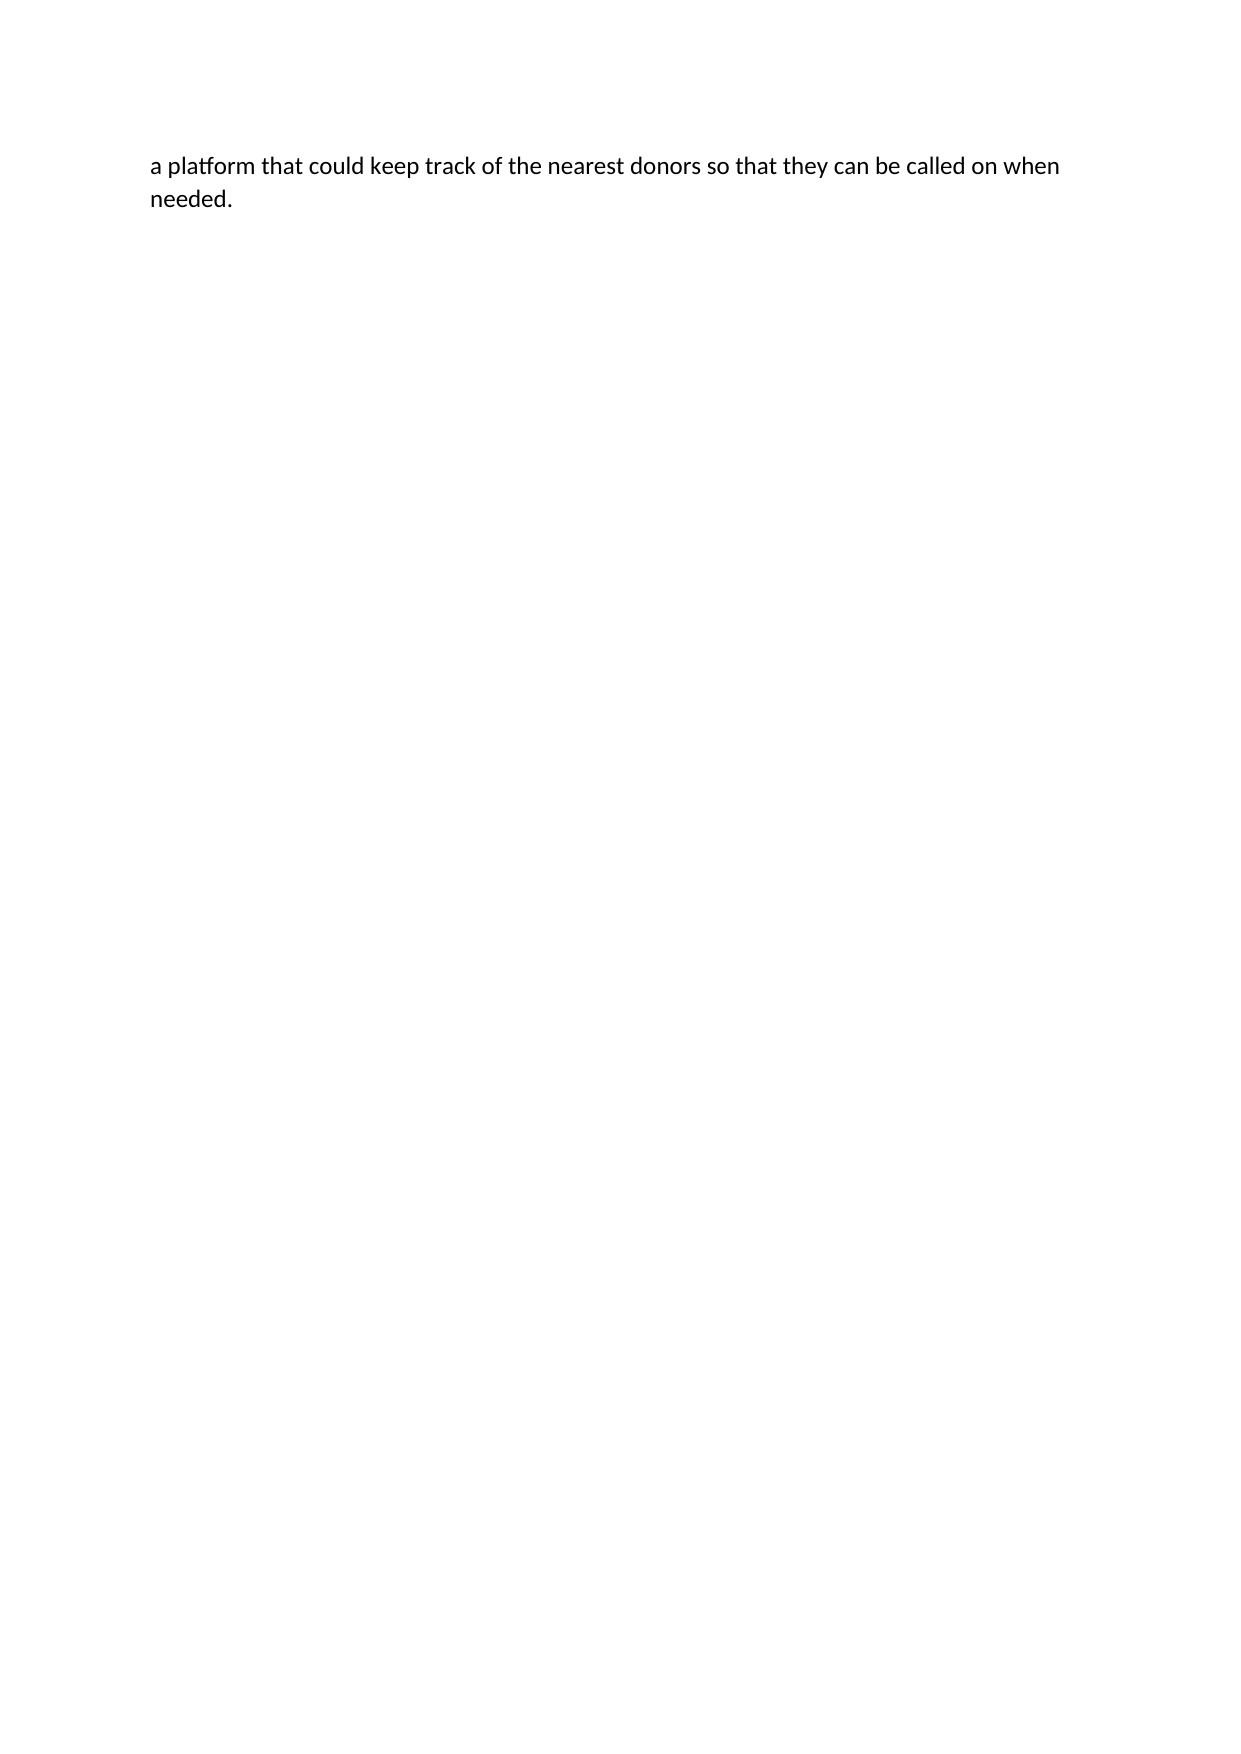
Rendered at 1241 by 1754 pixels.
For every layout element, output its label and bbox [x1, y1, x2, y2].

text [150, 150, 1090, 213]
